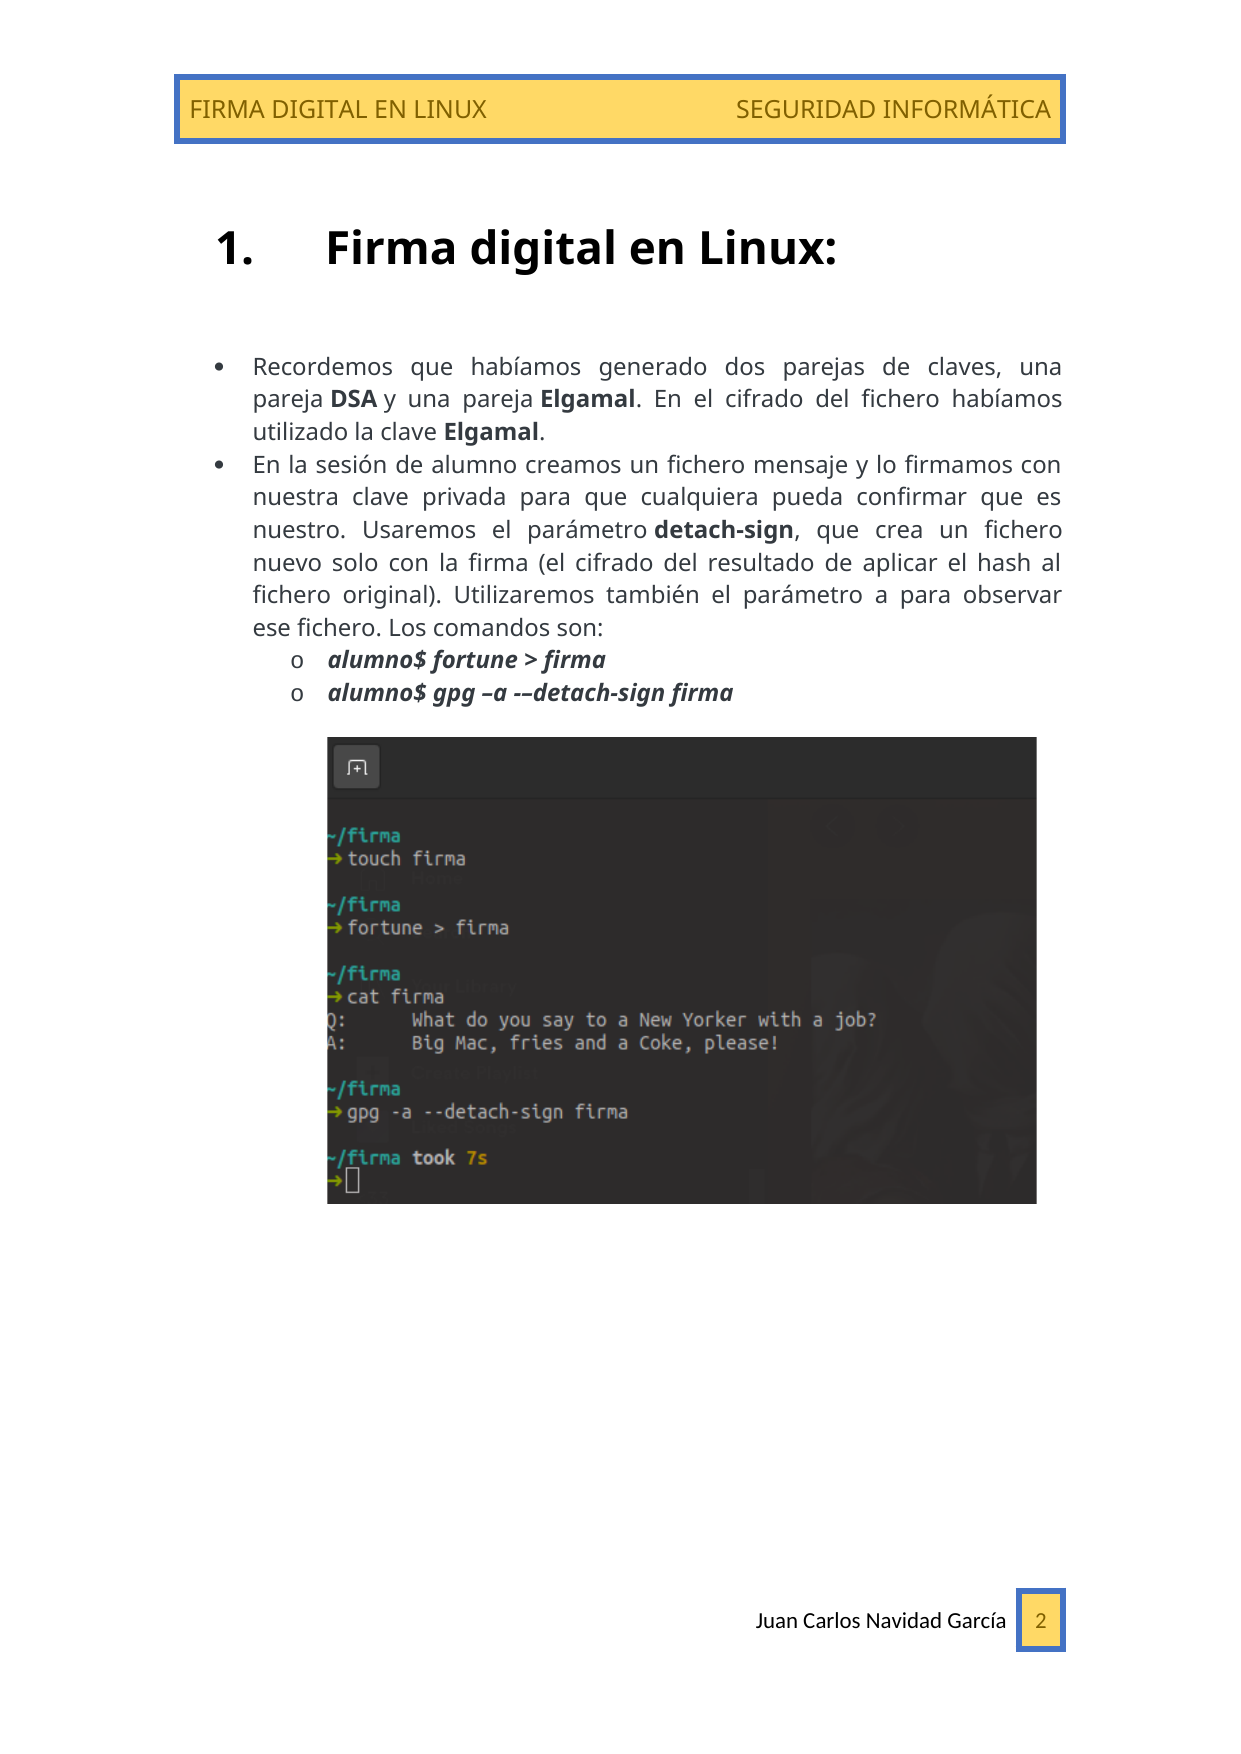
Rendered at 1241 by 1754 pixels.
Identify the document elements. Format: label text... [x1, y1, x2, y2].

list Recordemos que habíamos generado dos parejas de claves, una pareja DSA y una pareja Elgamal. En el cifrado del fichero habíamos utilizado la clave Elgamal. [215, 350, 1063, 447]
list alumno$ gpg –a -–detach-sign firma [290, 676, 1063, 709]
list alumno$ fortune > firma [290, 643, 1063, 676]
list Firma digital en Linux: [215, 215, 1063, 277]
picture [327, 737, 1037, 1204]
list En la sesión de alumno creamos un fichero mensaje y lo firmamos con nuestra clave privada para que cualquiera pueda confirmar que es nuestro. Usaremos el parámetro detach-sign, que crea un fichero nuevo solo con la firma (el cifrado del resultado de aplicar el hash al fichero original). Utilizaremos también el parámetro a para observar ese fichero. Los comandos son: [215, 447, 1063, 643]
